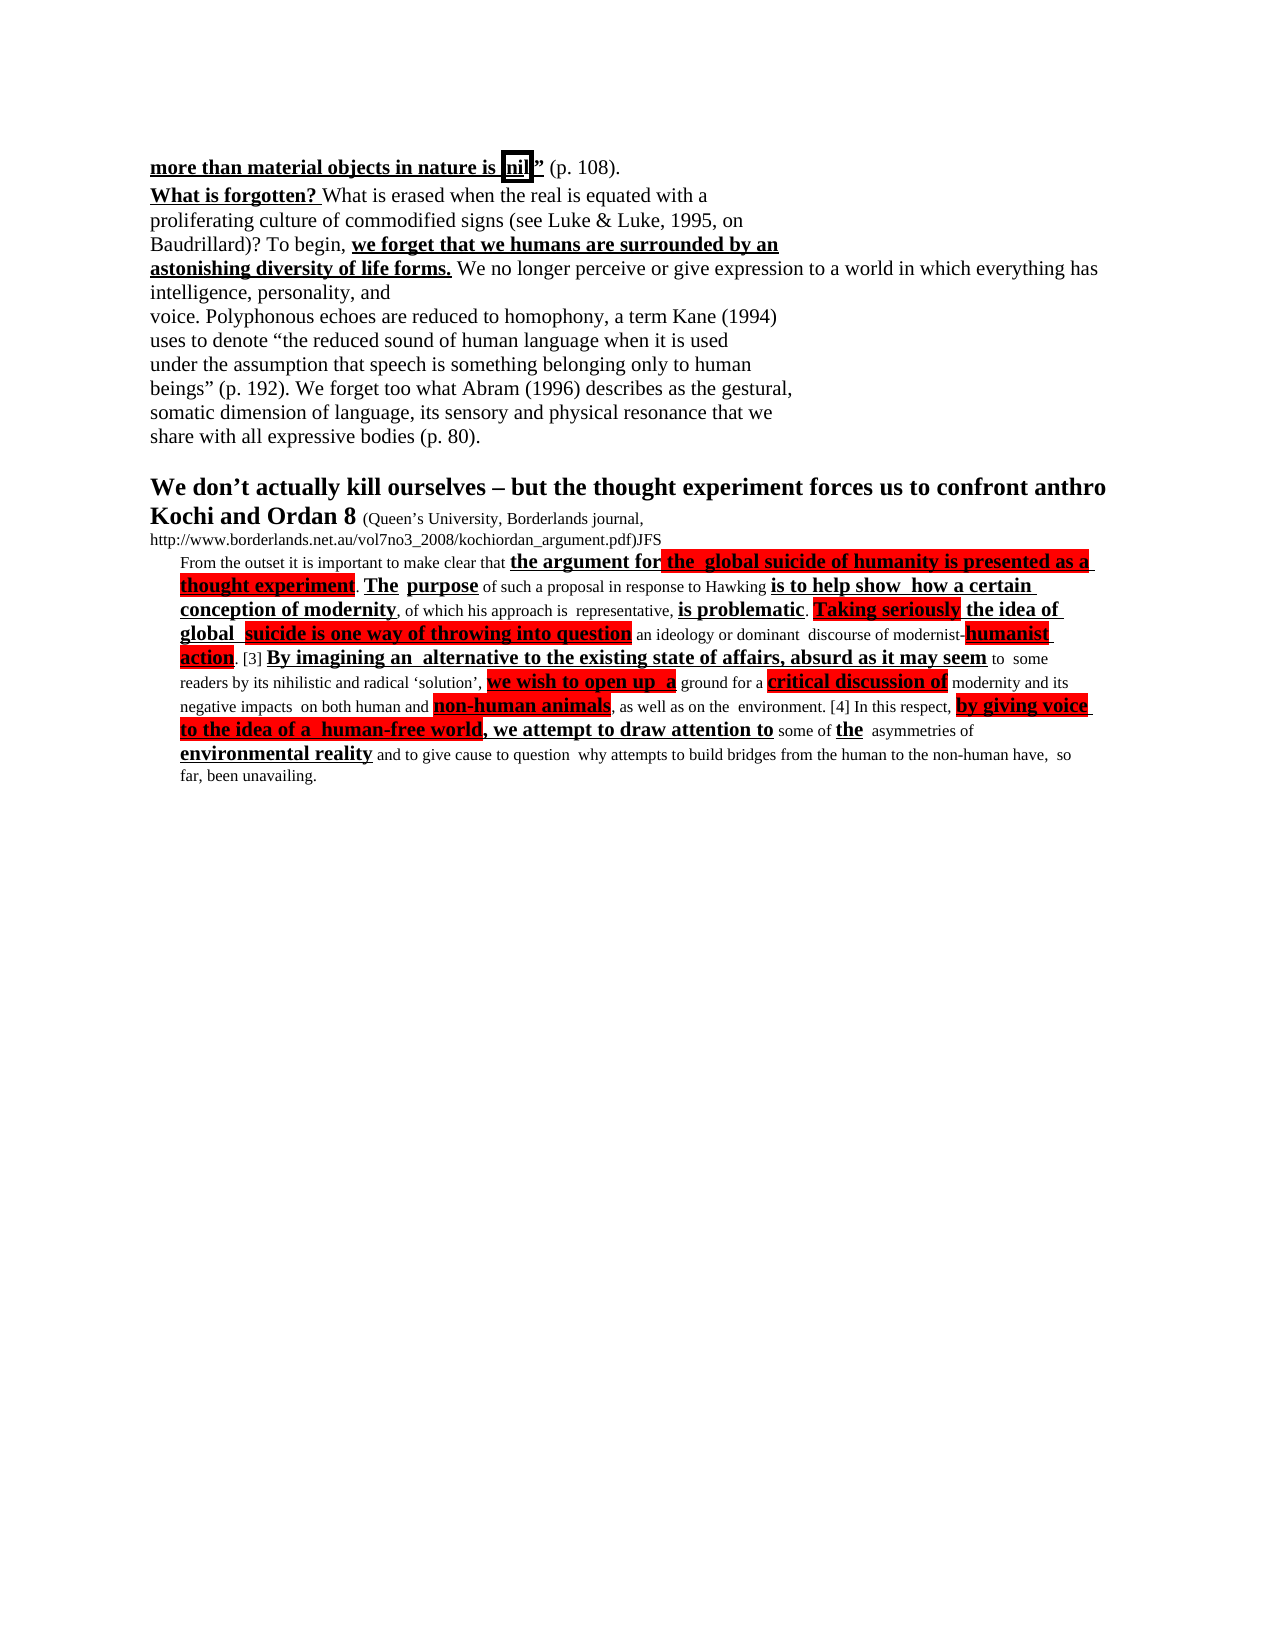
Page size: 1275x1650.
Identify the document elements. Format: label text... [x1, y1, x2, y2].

text We don’t actually kill ourselves – but the thought experiment forces us to confront anthro [150, 472, 1125, 501]
text Kochi and Ordan 8 (Queen’s University, Borderlands journal, http://www.borderlands.net.au/vol7no3_2008/kochiordan_argument.pdf)JFS [150, 501, 1125, 549]
text proliferating culture of commodified signs (see Luke & Luke, 1995, on [150, 207, 1125, 232]
text What is forgotten? What is erased when the real is equated with a [150, 183, 1125, 207]
text more than material objects in nature is nil” (p. 108). [534, 150, 1125, 183]
text beings” (p. 192). We forget too what Abram (1996) describes as the gestural, [150, 376, 1125, 400]
text uses to denote “the reduced sound of human language when it is used [150, 328, 1125, 352]
text share with all expressive bodies (p. 80). [150, 424, 1125, 448]
text From the outset it is important to make clear that the argument for the global suicide of humanity is presented as a thought experiment. The purpose of such a proposal in response to Hawking is to help show how a certain conception of modernity, of which his approach is representative, is problematic. Taking seriously the idea of global suicide is one way of throwing into question an ideology or dominant discourse of modernist-humanist action. [3] By imagining an alternative to the existing state of affairs, absurd as it may seem to some readers by its nihilistic and radical ‘solution’, we wish to open up a ground for a critical discussion of modernity and its negative impacts on both human and non-human animals, as well as on the environment. [4] In this respect, by giving voice to the idea of a human-free world, we attempt to draw attention to some of the asymmetries of environmental reality and to give cause to question why attempts to build bridges from the human to the non-human have, so far, been unavailing. [180, 549, 1095, 784]
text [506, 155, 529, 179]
text more than material objects in nature is nil” (p. 108). [150, 150, 501, 175]
text astonishing diversity of life forms. We no longer perceive or give expression to a world in which everything has intelligence, personality, and [150, 256, 1125, 304]
text voice. Polyphonous echoes are reduced to homophony, a term Kane (1994) [150, 304, 1125, 328]
text Baudrillard)? To begin, we forget that we humans are surrounded by an [150, 232, 1125, 256]
text somatic dimension of language, its sensory and physical resonance that we [150, 400, 1125, 424]
text under the assumption that speech is something belonging only to human [150, 352, 1125, 376]
